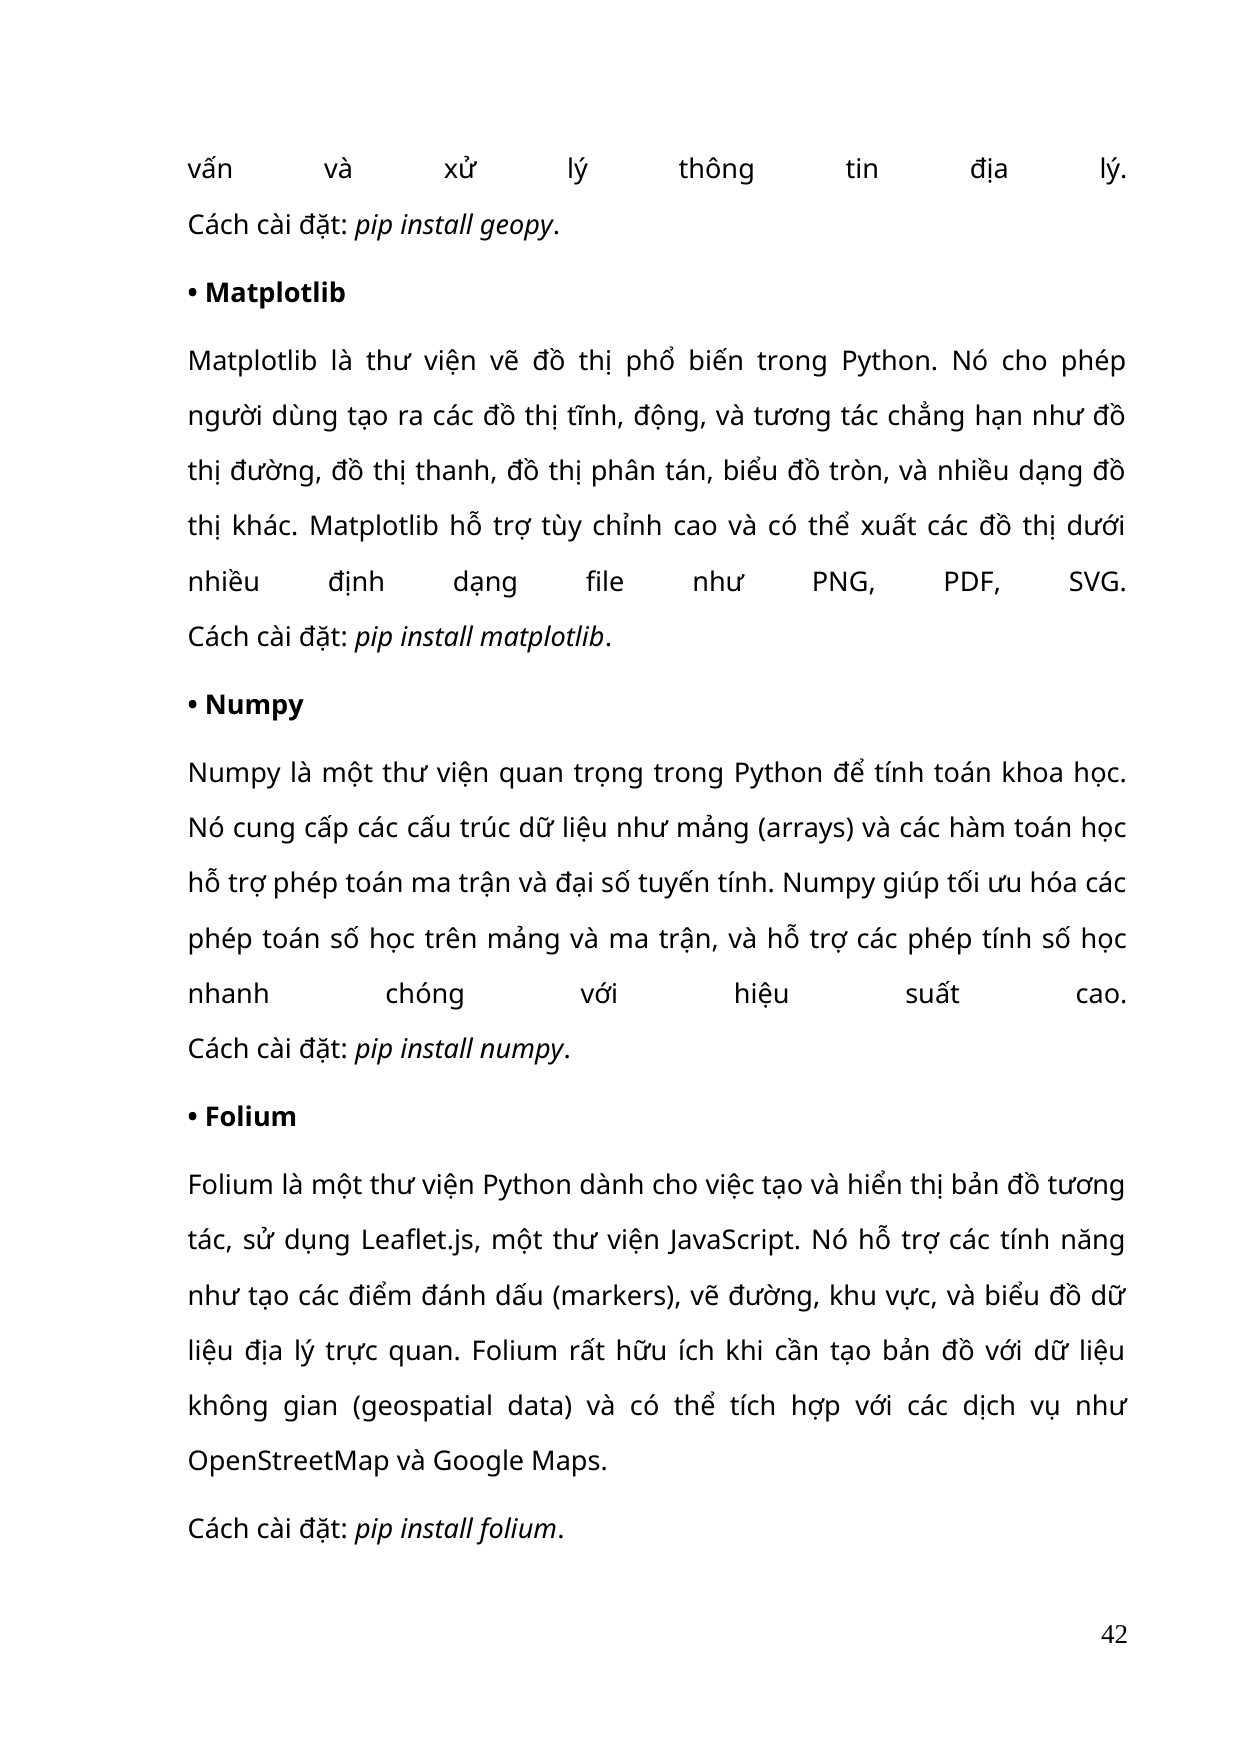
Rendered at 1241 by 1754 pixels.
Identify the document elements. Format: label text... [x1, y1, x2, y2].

text • Numpy [187, 685, 1128, 722]
text Cách cài đặt: pip install folium. [187, 1510, 1128, 1547]
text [187, 150, 1128, 242]
text Folium là một thư viện Python dành cho việc tạo và hiển thị bản đồ tương tác, sử dụng Leaflet.js, một thư viện JavaScript. Nó hỗ trợ các tính năng như tạo các điểm đánh dấu (markers), vẽ đường, khu vực, và biểu đồ dữ liệu địa lý trực quan. Folium rất hữu ích khi cần tạo bản đồ với dữ liệu không gian (geospatial data) và có thể tích hợp với các dịch vụ như OpenStreetMap và Google Maps. [187, 1165, 1128, 1479]
text Matplotlib là thư viện vẽ đồ thị phổ biến trong Python. Nó cho phép người dùng tạo ra các đồ thị tĩnh, động, và tương tác chẳng hạn như đồ thị đường, đồ thị thanh, đồ thị phân tán, biểu đồ tròn, và nhiều dạng đồ thị khác. Matplotlib hỗ trợ tùy chỉnh cao và có thể xuất các đồ thị dưới nhiều định dạng file như PNG, PDF, SVG. Cách cài đặt: pip install matplotlib. [187, 341, 1128, 654]
text Numpy là một thư viện quan trọng trong Python để tính toán khoa học. Nó cung cấp các cấu trúc dữ liệu như mảng (arrays) và các hàm toán học hỗ trợ phép toán ma trận và đại số tuyến tính. Numpy giúp tối ưu hóa các phép toán số học trên mảng và ma trận, và hỗ trợ các phép tính số học nhanh chóng với hiệu suất cao. Cách cài đặt: pip install numpy. [187, 753, 1128, 1067]
text • Folium [187, 1097, 1128, 1134]
text • Matplotlib [187, 273, 1128, 310]
